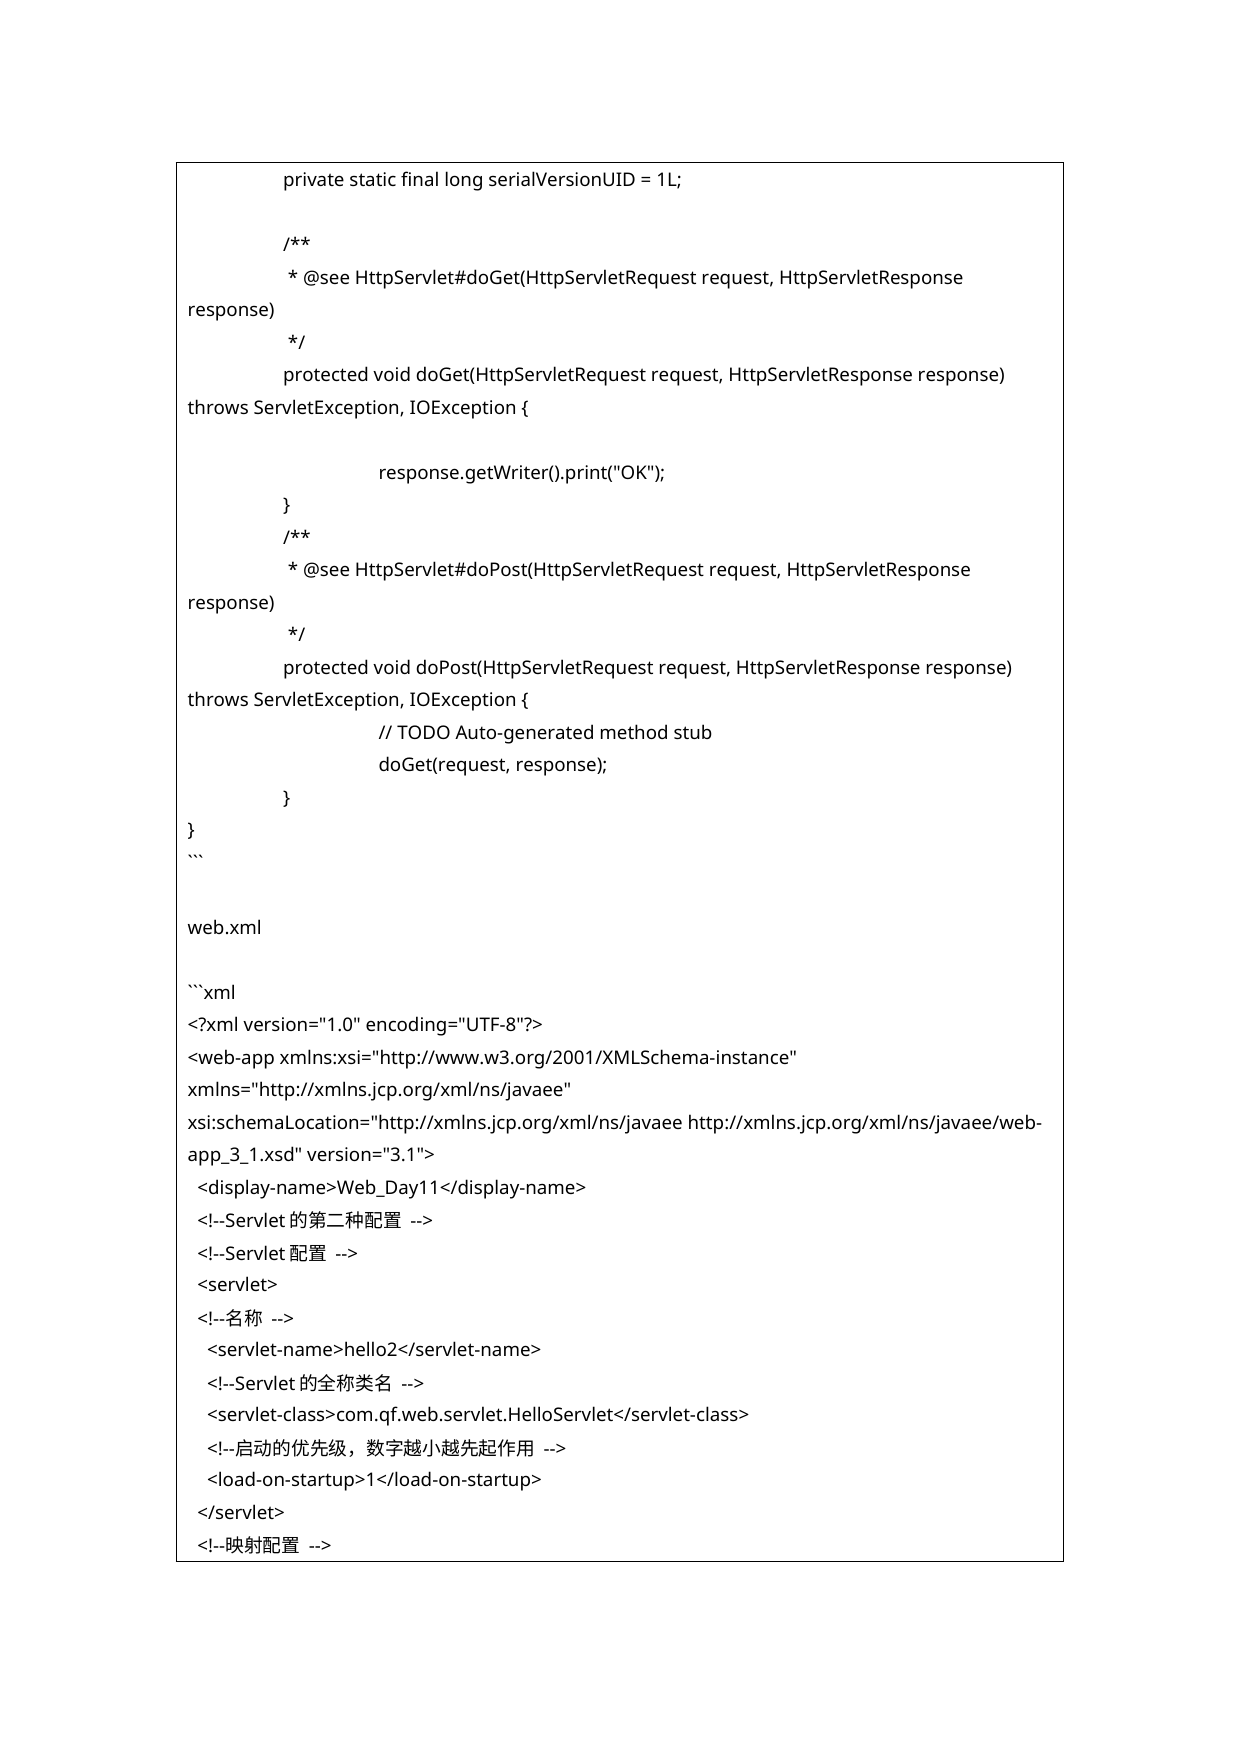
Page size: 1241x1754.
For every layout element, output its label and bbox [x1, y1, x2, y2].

table_header [177, 163, 1063, 1561]
